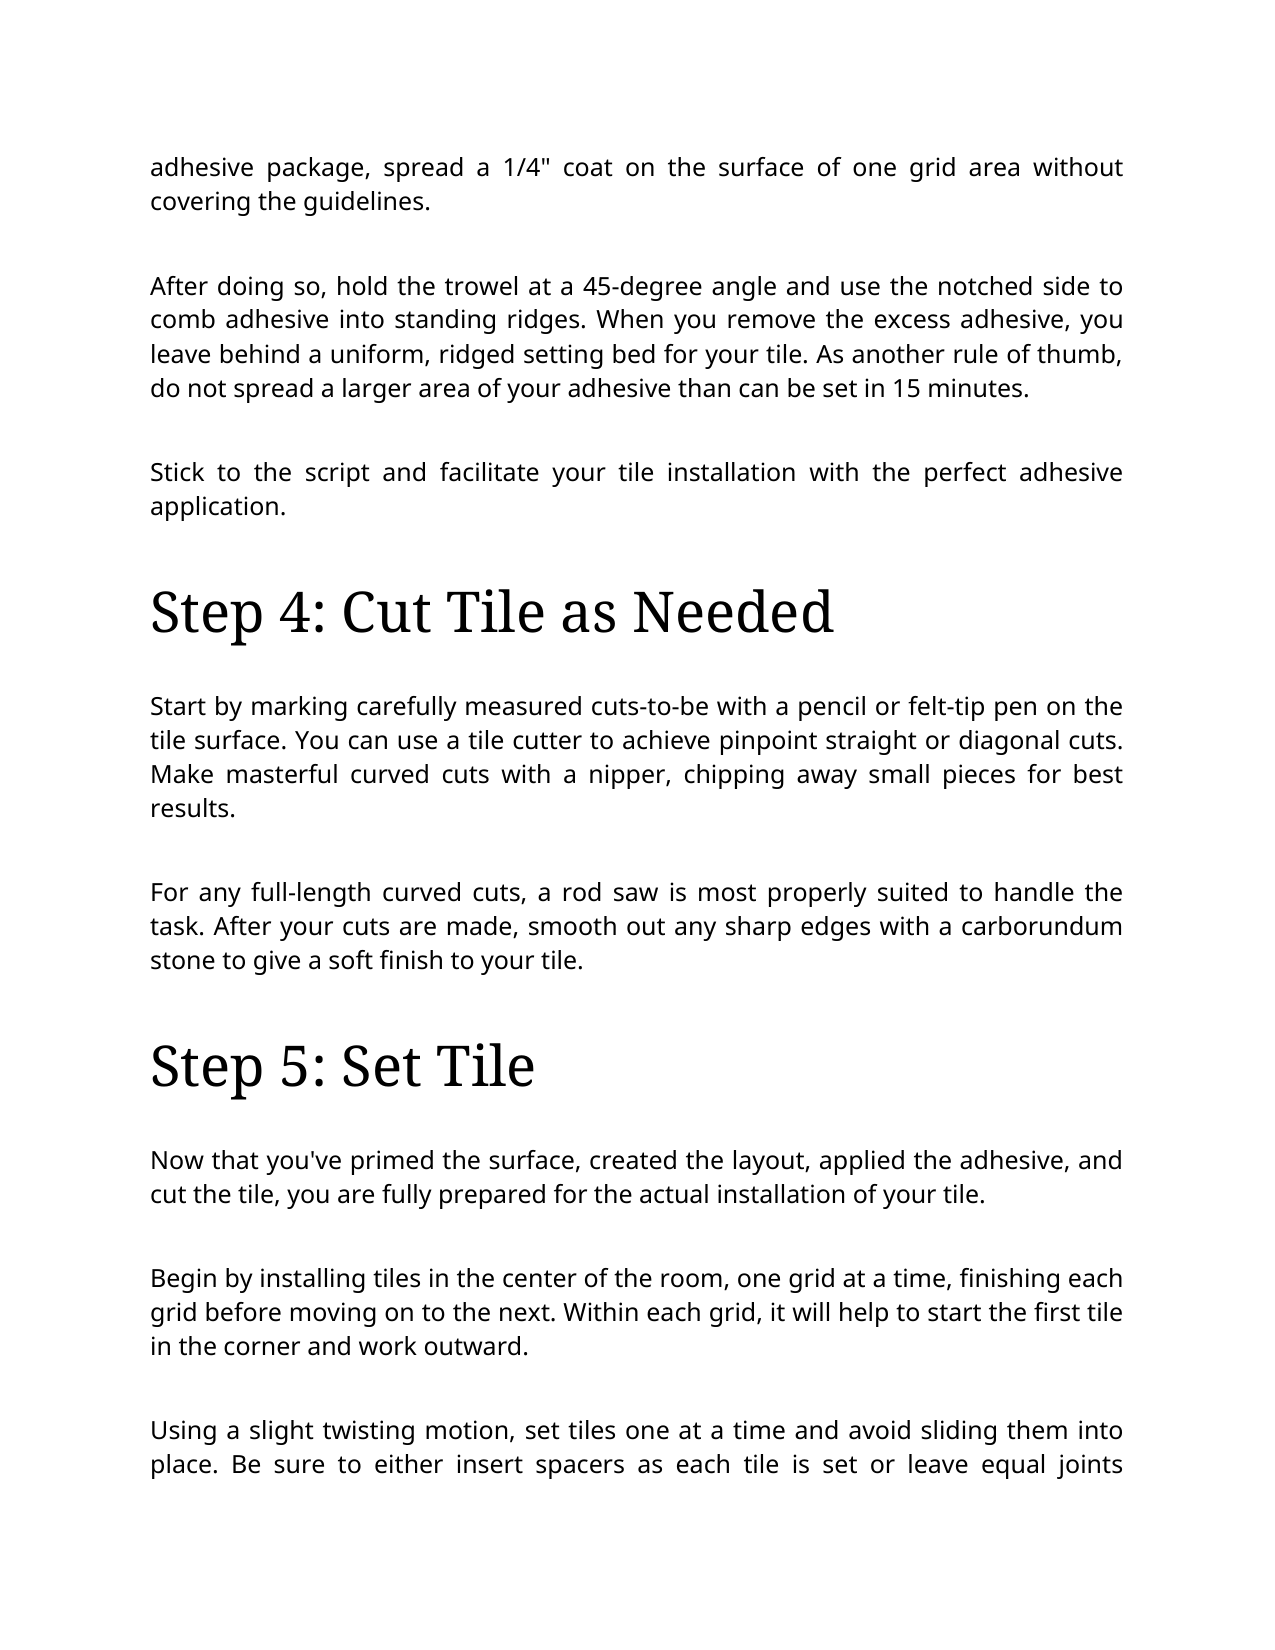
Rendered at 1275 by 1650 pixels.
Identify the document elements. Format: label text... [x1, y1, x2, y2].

text Stick to the script and facilitate your tile installation with the perfect adhesive application. [150, 454, 1125, 522]
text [150, 1413, 1125, 1481]
text Begin by installing tiles in the center of the room, one grid at a time, finishing each grid before moving on to the next. Within each grid, it will help to start the first tile in the corner and work outward. [150, 1261, 1125, 1363]
text Now that you've primed the surface, created the layout, applied the adhesive, and cut the tile, you are fully prepared for the actual installation of your tile. [150, 1142, 1125, 1211]
text Step 4: Cut Tile as Needed [150, 572, 1125, 649]
text Step 5: Set Tile [150, 1027, 1125, 1103]
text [150, 150, 1125, 218]
text After doing so, hold the trowel at a 45-degree angle and use the notched side to comb adhesive into standing ridges. When you remove the excess adhesive, you leave behind a uniform, ridged setting bed for your tile. As another rule of thumb, do not spread a larger area of your adhesive than can be set in 15 minutes. [150, 268, 1125, 404]
text Start by marking carefully measured cuts-to-be with a pencil or felt-tip pen on the tile surface. You can use a tile cutter to achieve pinpoint straight or diagonal cuts. Make masterful curved cuts with a nipper, chipping away small pieces for best results. [150, 688, 1125, 824]
text For any full-length curved cuts, a rod saw is most properly suited to handle the task. After your cuts are made, smooth out any sharp edges with a carborundum stone to give a soft finish to your tile. [150, 874, 1125, 977]
